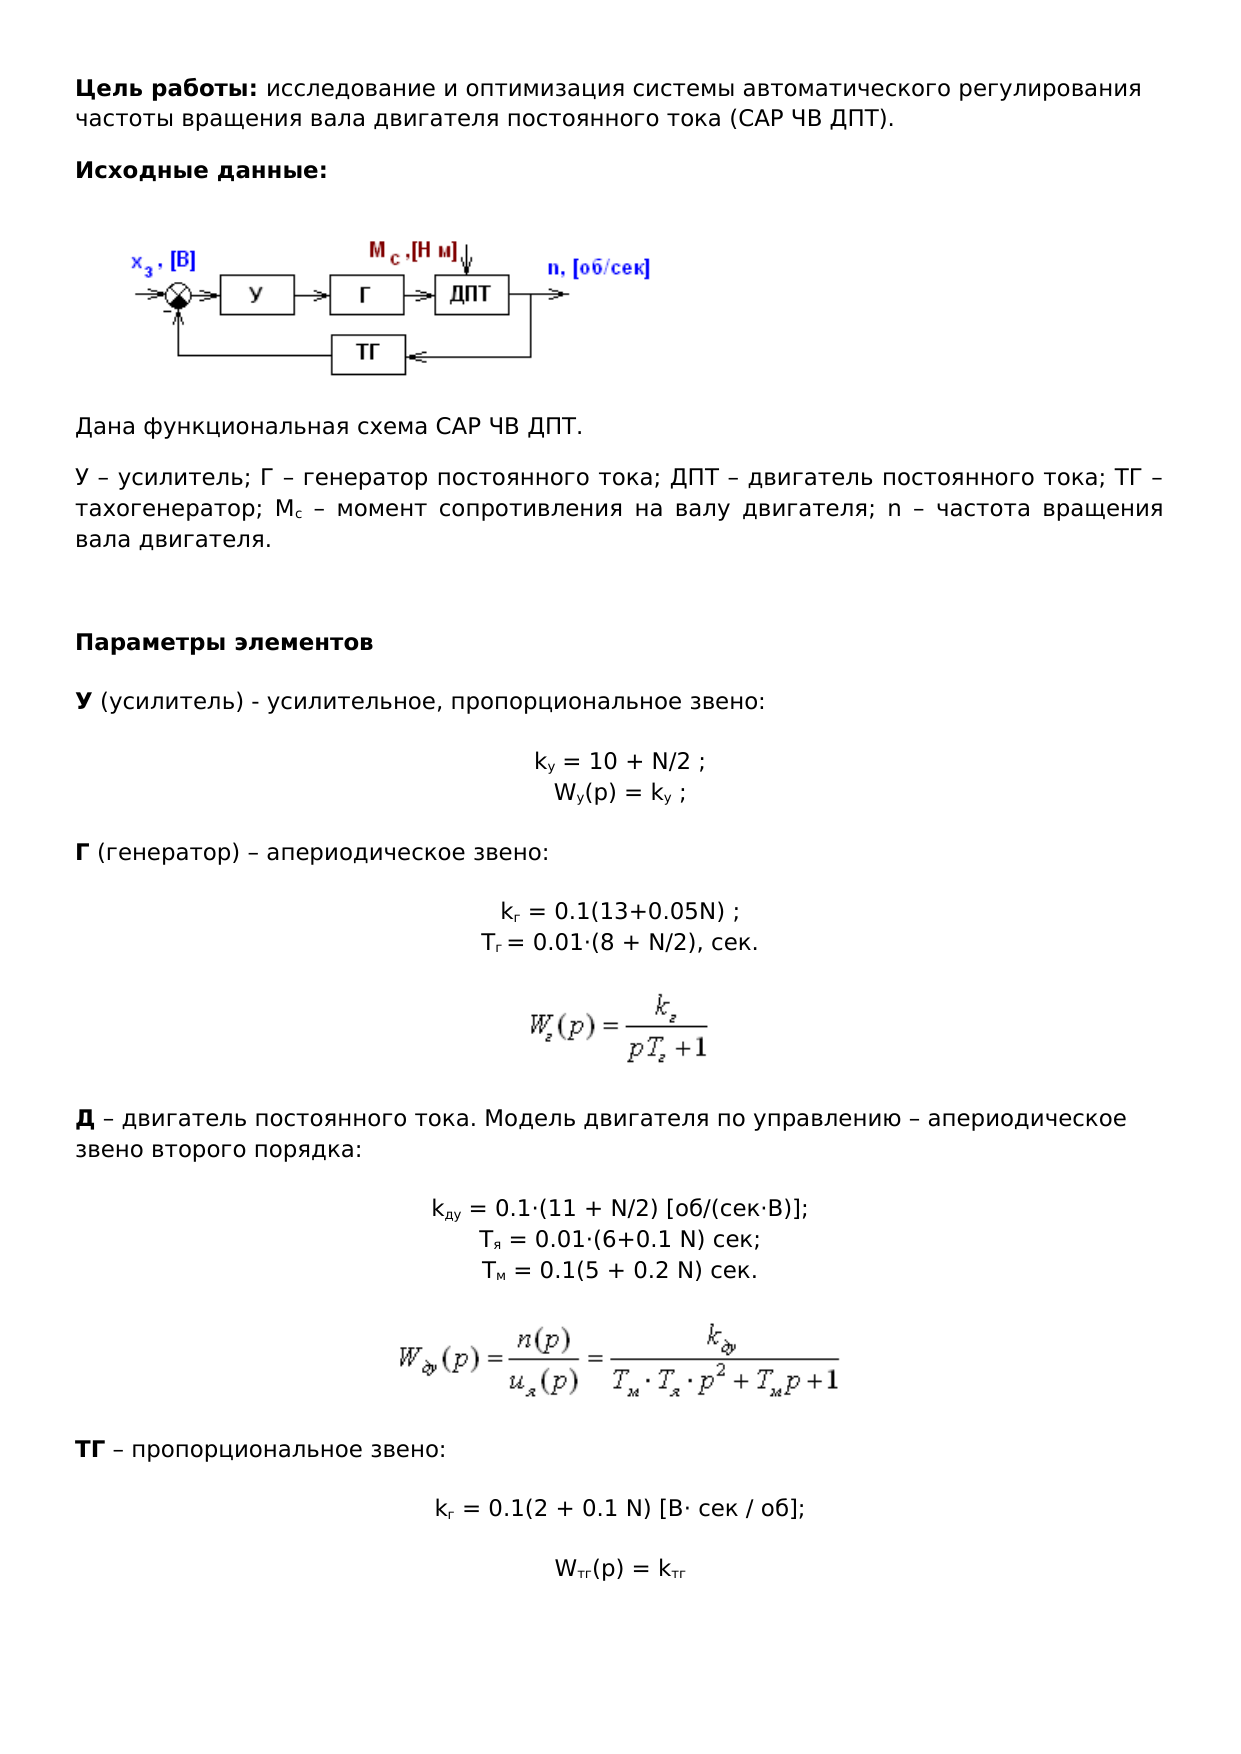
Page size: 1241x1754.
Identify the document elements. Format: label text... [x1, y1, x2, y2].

text kг = 0.1(13+0.05N) ; Tг = 0.01·(8 + N/2), сек. [75, 898, 1165, 956]
picture [527, 988, 714, 1072]
text Wтг(p) = kтг [75, 1555, 1165, 1582]
text Г (генератор) – апериодическое звено: [75, 839, 1165, 865]
picture [396, 1316, 844, 1403]
text kду = 0.1·(11 + N/2) [об/(сек·В)]; Tя = 0.01·(6+0.1 N) сек; Tм = 0.1(5 + 0.2 N) сек. [75, 1196, 1165, 1283]
text Дана функциональная схема САР ЧВ ДПТ. [75, 208, 1165, 440]
text kг = 0.1(2 + 0.1 N) [В· сек / об]; [75, 1496, 1165, 1522]
text Исходные данные: [75, 157, 1165, 184]
text Д – двигатель постоянного тока. Модель двигателя по управлению – апериодическое звено второго порядка: [75, 1105, 1165, 1162]
text ТГ – пропорциональное звено: [75, 1436, 1165, 1462]
text kу = 10 + N/2 ; Wу(p) = kу ; [75, 748, 1165, 806]
text Цель работы: исследование и оптимизация системы автоматического регулирования частоты вращения вала двигателя постоянного тока (САР ЧВ ДПТ). [75, 75, 1165, 132]
text У – усилитель; Г – генератор постоянного тока; ДПТ – двигатель постоянного тока; ТГ – тахогенератор; Мc – момент сопротивления на валу двигателя; n – частота вращения вала двигателя. [75, 464, 1165, 552]
text У (усилитель) - усилительное, пропорциональное звено: [75, 688, 1165, 715]
subtitle Параметры элементов [75, 629, 1165, 655]
